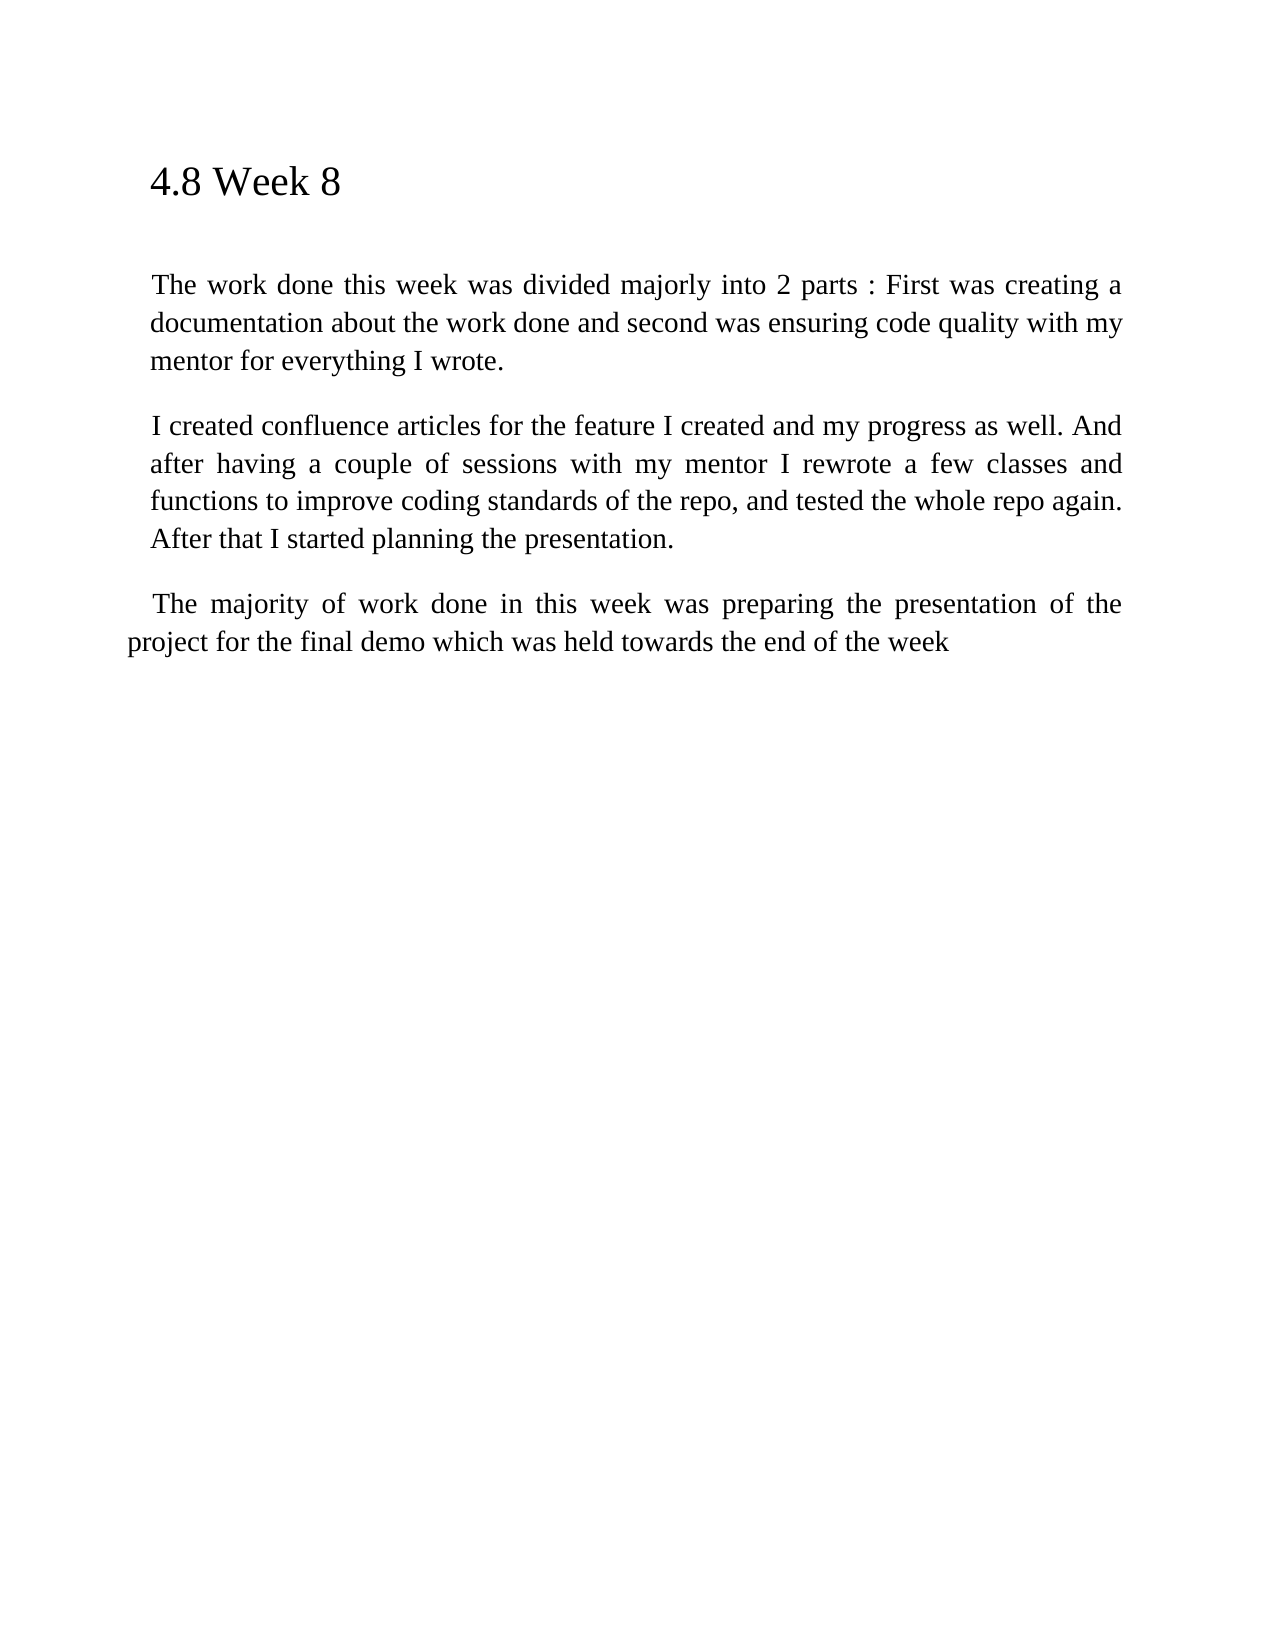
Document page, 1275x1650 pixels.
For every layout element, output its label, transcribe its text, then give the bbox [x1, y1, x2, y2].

text The work done this week was divided majorly into 2 parts : First was creating a documentation about the work done and second was ensuring code quality with my mentor for everything I wrote. [150, 267, 1124, 376]
text The majority of work done in this week was preparing the presentation of the project for the final demo which was held towards the end of the week [127, 586, 1124, 658]
subtitle Week 8 [150, 156, 1156, 204]
text I created confluence articles for the feature I created and my progress as well. And after having a couple of sessions with my mentor I rewrote a few classes and functions to improve coding standards of the repo, and tested the whole repo again. After that I started planning the presentation. [150, 408, 1124, 555]
